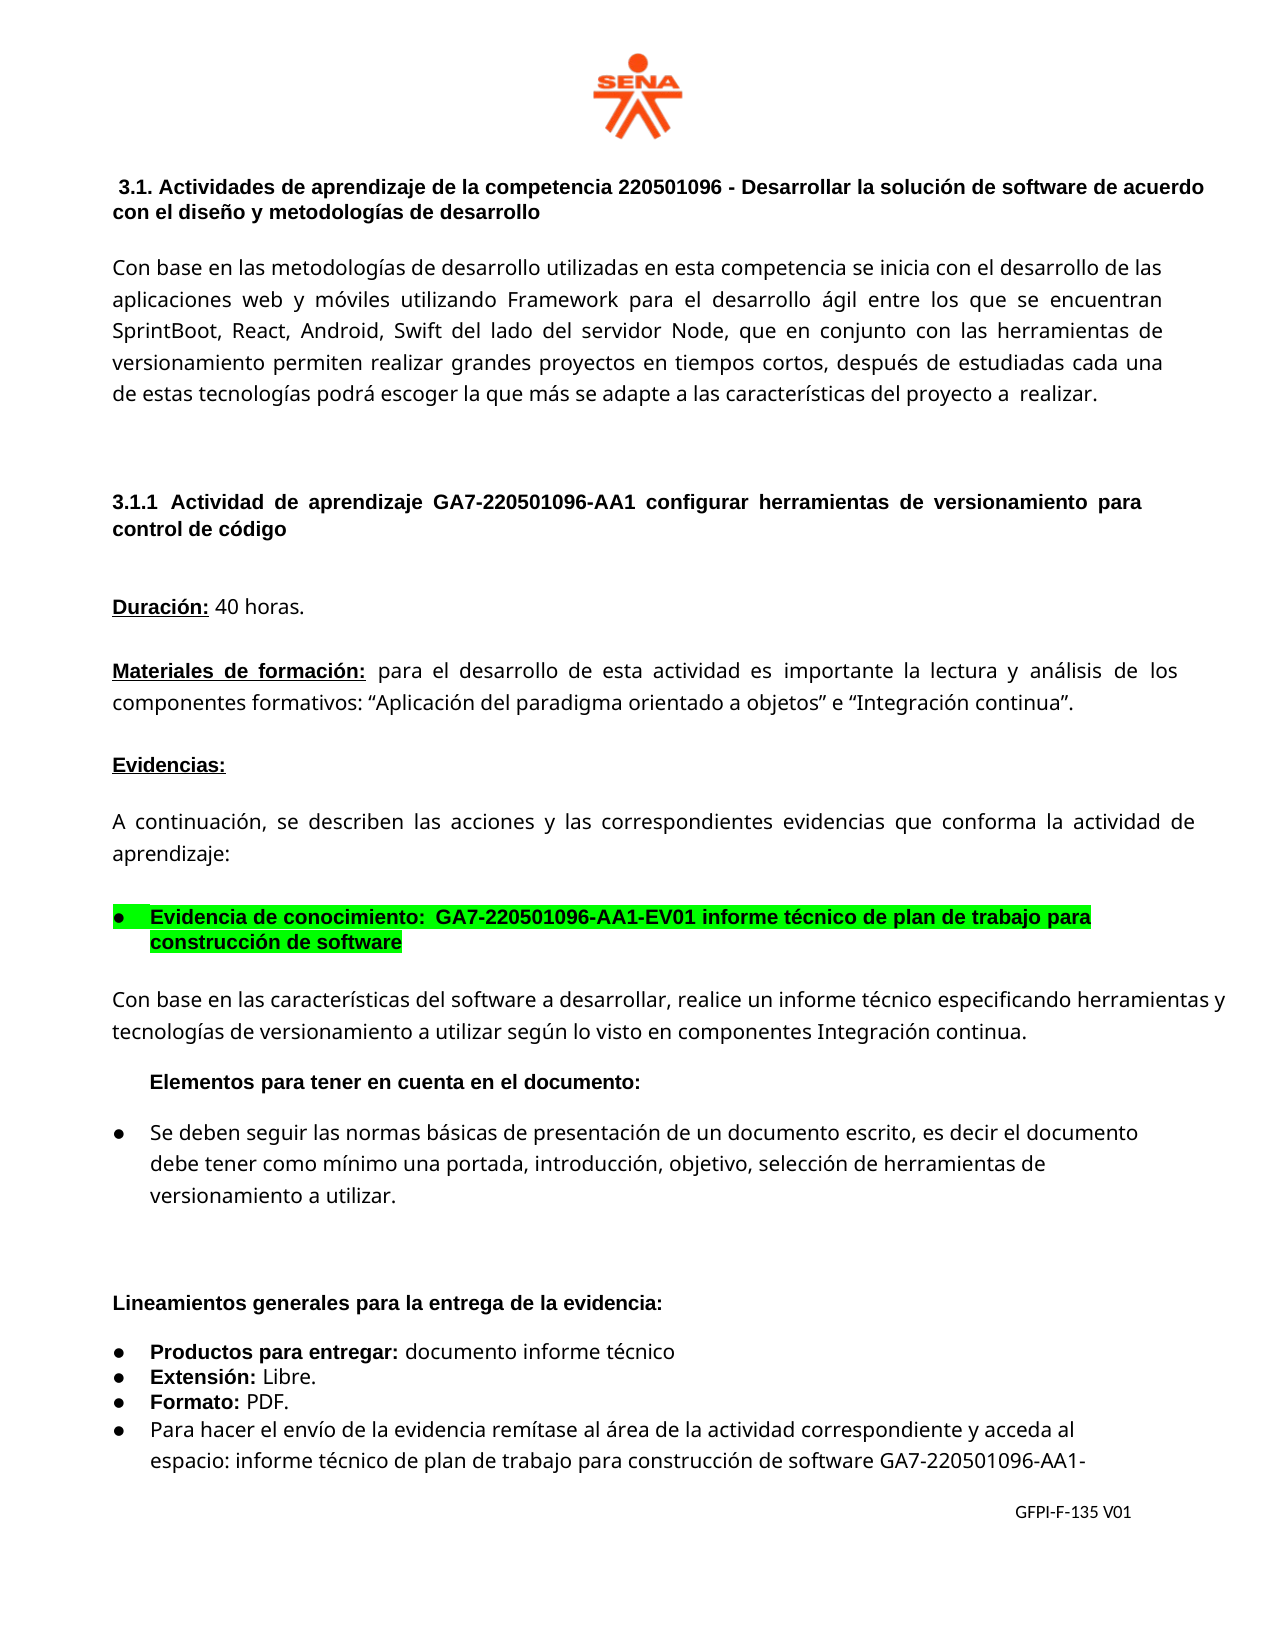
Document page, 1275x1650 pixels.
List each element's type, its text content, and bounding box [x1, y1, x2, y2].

text Materiales de formación: para el desarrollo de esta actividad es importante la lectura y análisis de los componentes formativos: “Aplicación del paradigma orientado a objetos” e “Integración continua”. [112, 656, 1237, 717]
subtitle Actividades de aprendizaje de la competencia 220501096 - Desarrollar la solución de software de acuerdo con el diseño y metodologías de desarrollo [112, 174, 1205, 224]
text Evidencias: [112, 752, 1237, 776]
subtitle Evidencia de conocimiento: GA7-220501096-AA1-EV01 informe técnico de plan de trabajo para construcción de software [112, 904, 1092, 953]
subtitle Actividad de aprendizaje GA7-220501096-AA1 configurar herramientas de versionamiento para control de código [112, 490, 1164, 541]
picture [586, 47, 689, 144]
text Duración: 40 horas. [112, 592, 1237, 621]
subtitle Elementos para tener en cuenta en el documento: [149, 1070, 1237, 1094]
list Se deben seguir las normas básicas de presentación de un documento escrito, es decir el documento debe tener como mínimo una portada, introducción, objetivo, selección de herramientas de versionamiento a utilizar. [112, 1118, 1141, 1209]
text A continuación, se describen las acciones y las correspondientes evidencias que conforma la actividad de aprendizaje: [112, 807, 1237, 868]
text Con base en las características del software a desarrollar, realice un informe técnico especificando herramientas y tecnologías de versionamiento a utilizar según lo visto en componentes Integración continua. [112, 985, 1237, 1046]
list Extensión: Libre. [112, 1364, 1237, 1389]
list Productos para entregar: documento informe técnico [112, 1339, 1237, 1364]
list Formato: PDF. [112, 1389, 1237, 1415]
subtitle Lineamientos generales para la entrega de la evidencia: [112, 1291, 1237, 1315]
text Con base en las metodologías de desarrollo utilizadas en esta competencia se inicia con el desarrollo de las aplicaciones web y móviles utilizando Framework para el desarrollo ágil entre los que se encuentran SprintBoot, React, Android, Swift del lado del servidor Node, que en conjunto con las herramientas de versionamiento permiten realizar grandes proyectos en tiempos cortos, después de estudiadas cada una de estas tecnologías podrá escoger la que más se adapte a las características del proyecto a realizar. [112, 253, 1164, 408]
